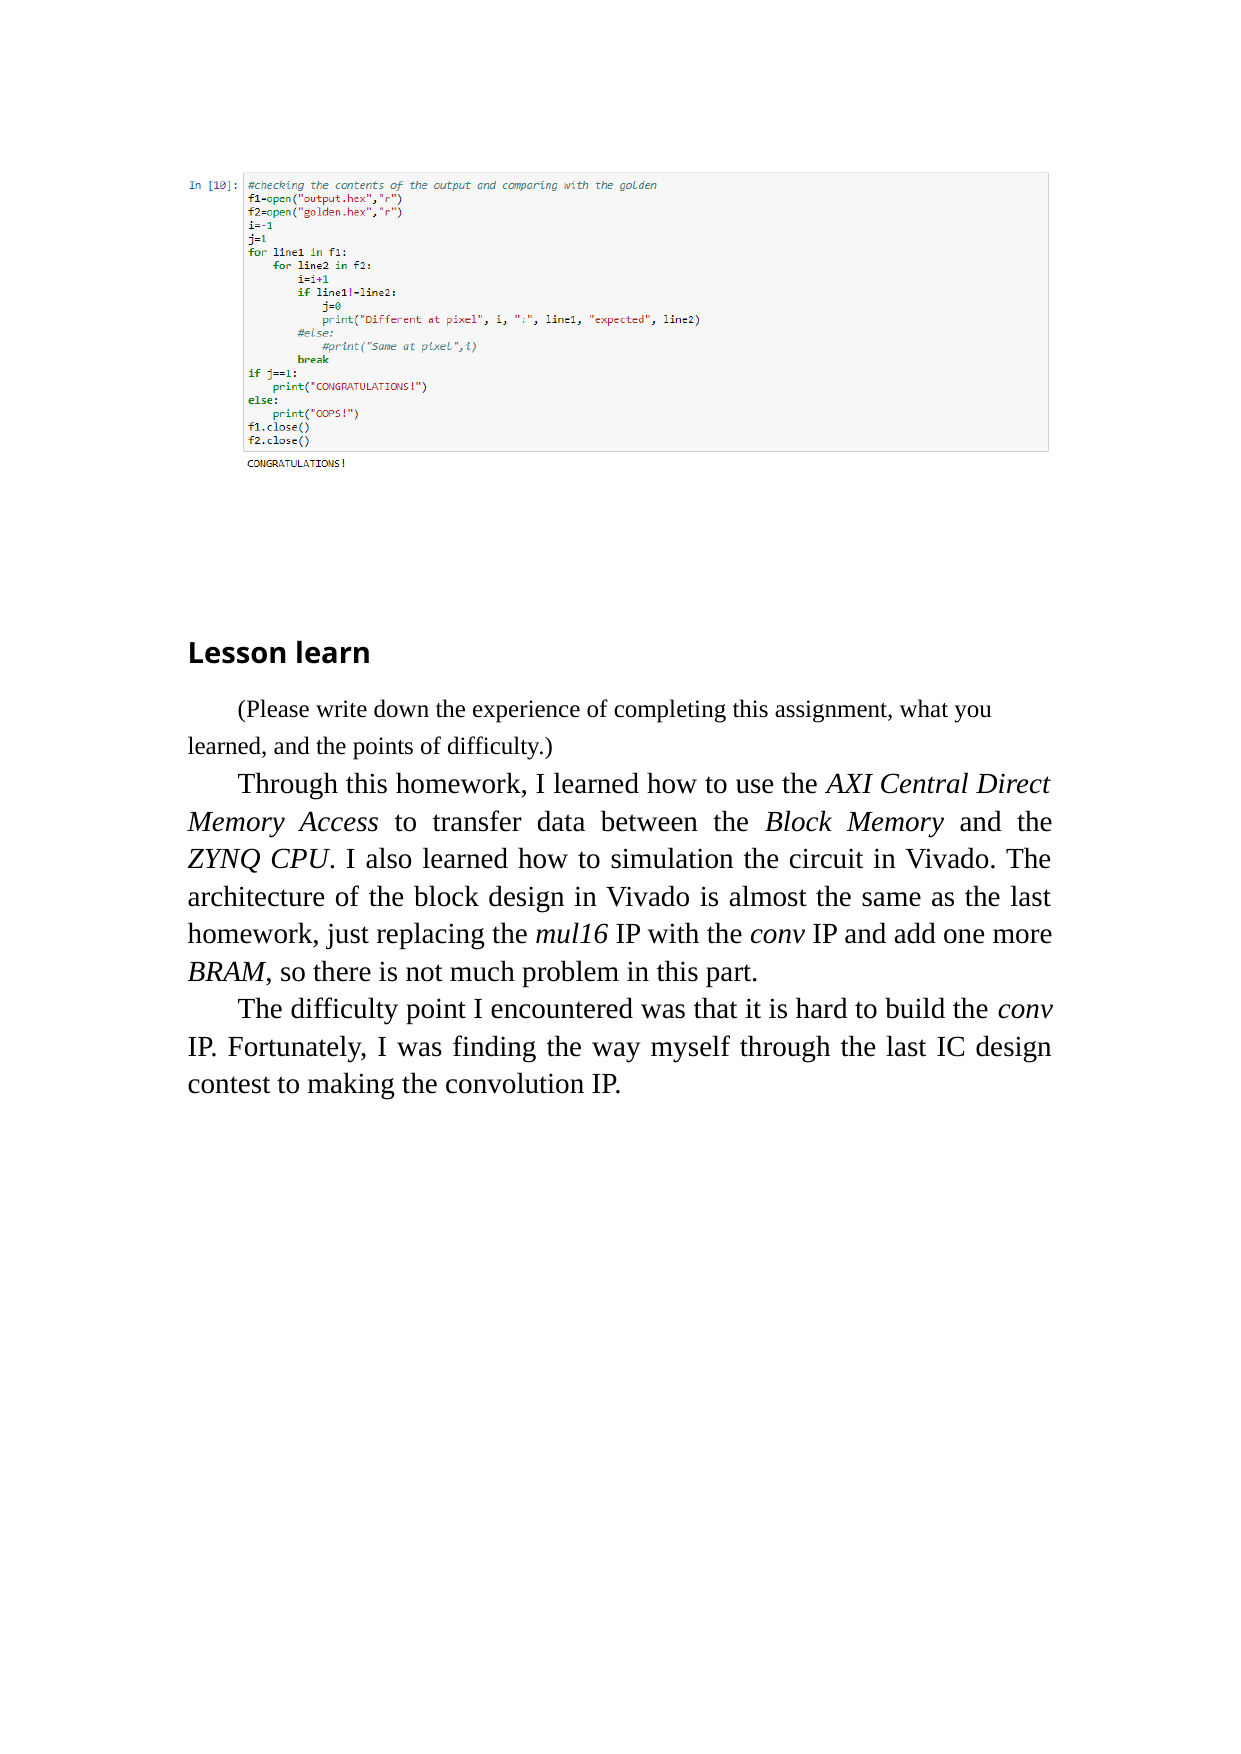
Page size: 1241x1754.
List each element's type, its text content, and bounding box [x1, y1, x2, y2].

text Lesson learn [187, 614, 1053, 689]
text The difficulty point I encountered was that it is hard to build the conv IP. Fortunately, I was finding the way myself through the last IC design contest to making the convolution IP. [187, 989, 1053, 1102]
text Through this homework, I learned how to use the AXI Central Direct Memory Access to transfer data between the Block Memory and the ZYNQ CPU. I also learned how to simulation the circuit in Vivado. The architecture of the block design in Vivado is almost the same as the last homework, just replacing the mul16 IP with the conv IP and add one more BRAM, so there is not much problem in this part. [187, 764, 1053, 989]
text (Please write down the experience of completing this assignment, what you learned, and the points of difficulty.) [187, 689, 1053, 764]
picture [187, 164, 1053, 474]
